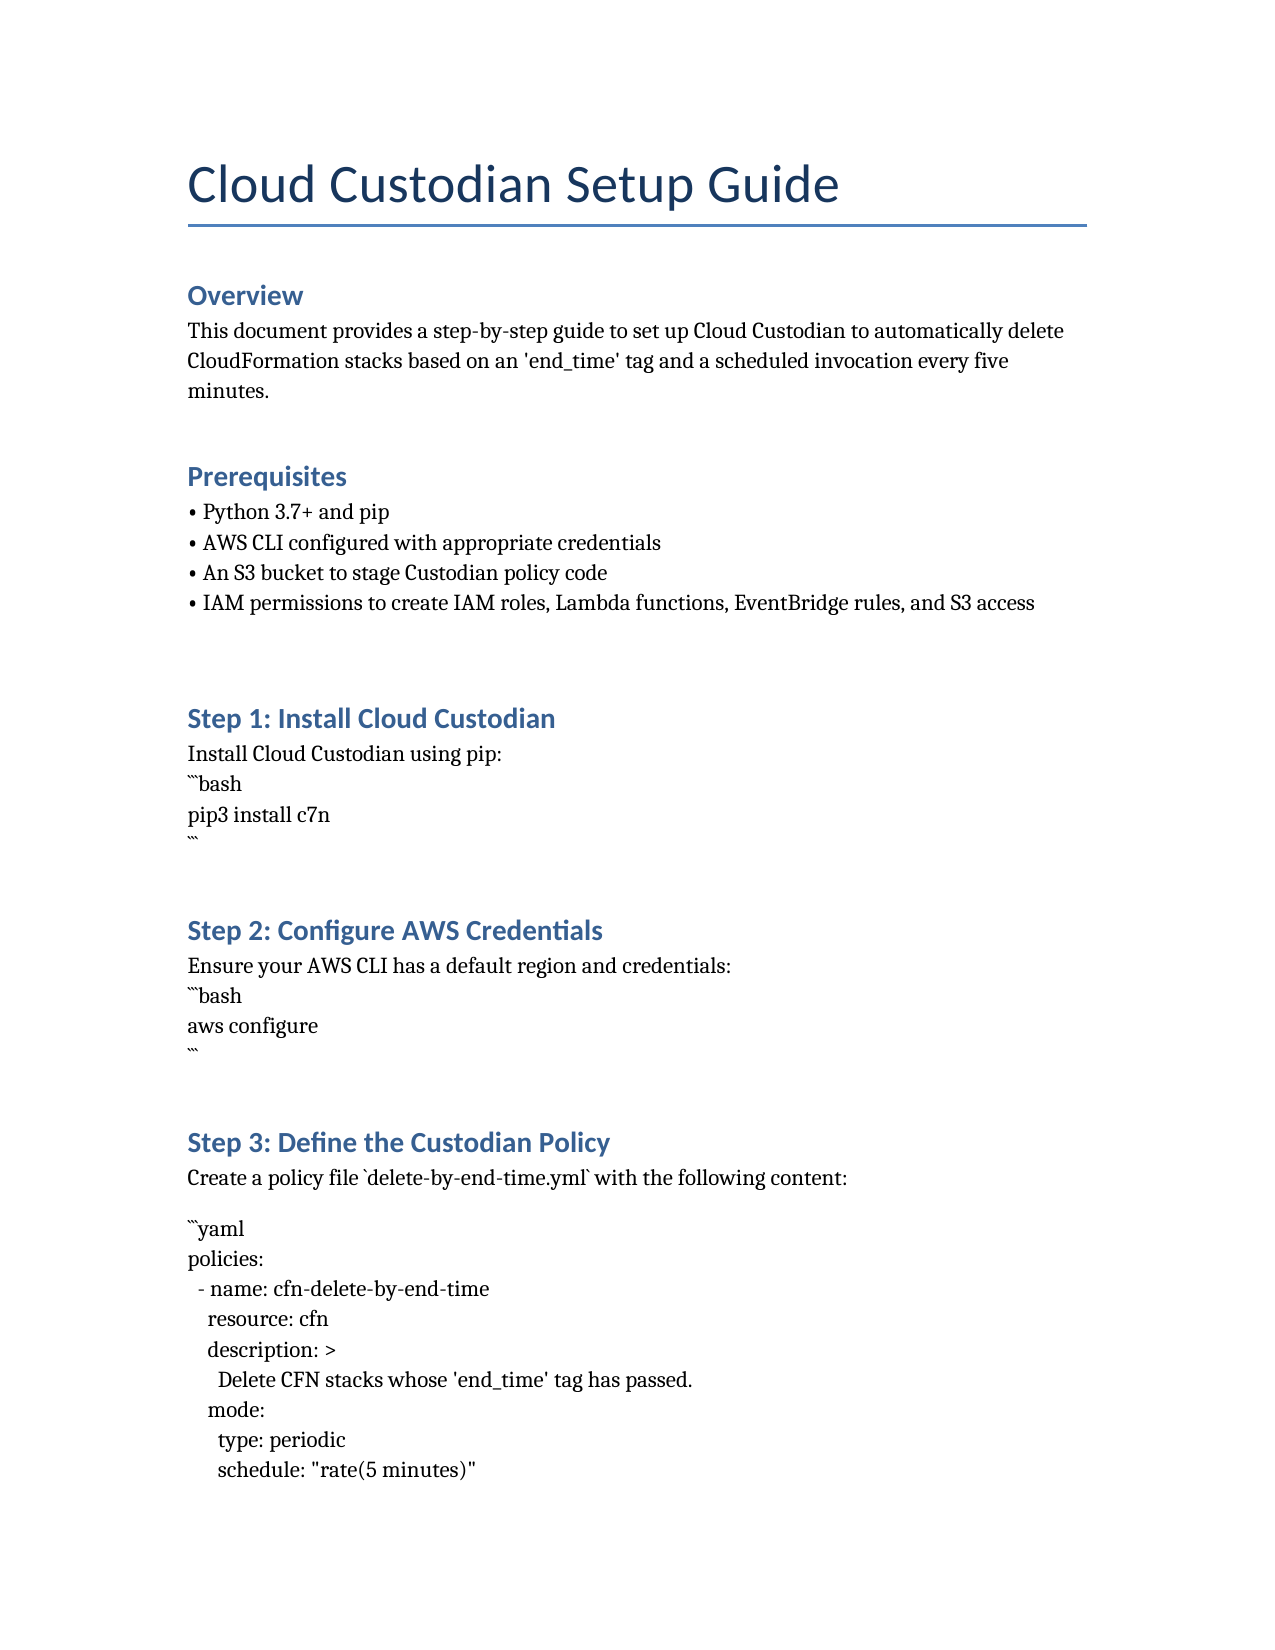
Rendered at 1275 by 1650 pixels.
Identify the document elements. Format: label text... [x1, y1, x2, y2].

title Cloud Custodian Setup Guide [187, 150, 1087, 227]
subtitle Step 2: Configure AWS Credentials [187, 912, 1087, 947]
text This document provides a step-by-step guide to set up Cloud Custodian to automatically delete CloudFormation stacks based on an 'end_time' tag and a scheduled invocation every five minutes. [187, 317, 1087, 404]
text Create a policy file `delete-by-end-time.yml` with the following content: [187, 1164, 1087, 1191]
text • Python 3.7+ and pip • AWS CLI configured with appropriate credentials • An S3 bucket to stage Custodian policy code • IAM permissions to create IAM roles, Lambda functions, EventBridge rules, and S3 access [187, 499, 1087, 646]
subtitle Overview [187, 277, 1087, 312]
text Install Cloud Custodian using pip: ```bash pip3 install c7n ``` [187, 741, 1087, 858]
subtitle Step 1: Install Cloud Custodian [187, 700, 1087, 736]
subtitle Step 3: Define the Custodian Policy [187, 1124, 1087, 1159]
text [187, 1216, 1087, 1484]
subtitle Prerequisites [187, 458, 1087, 494]
text Ensure your AWS CLI has a default region and credentials: ```bash aws configure ``` [187, 953, 1087, 1070]
